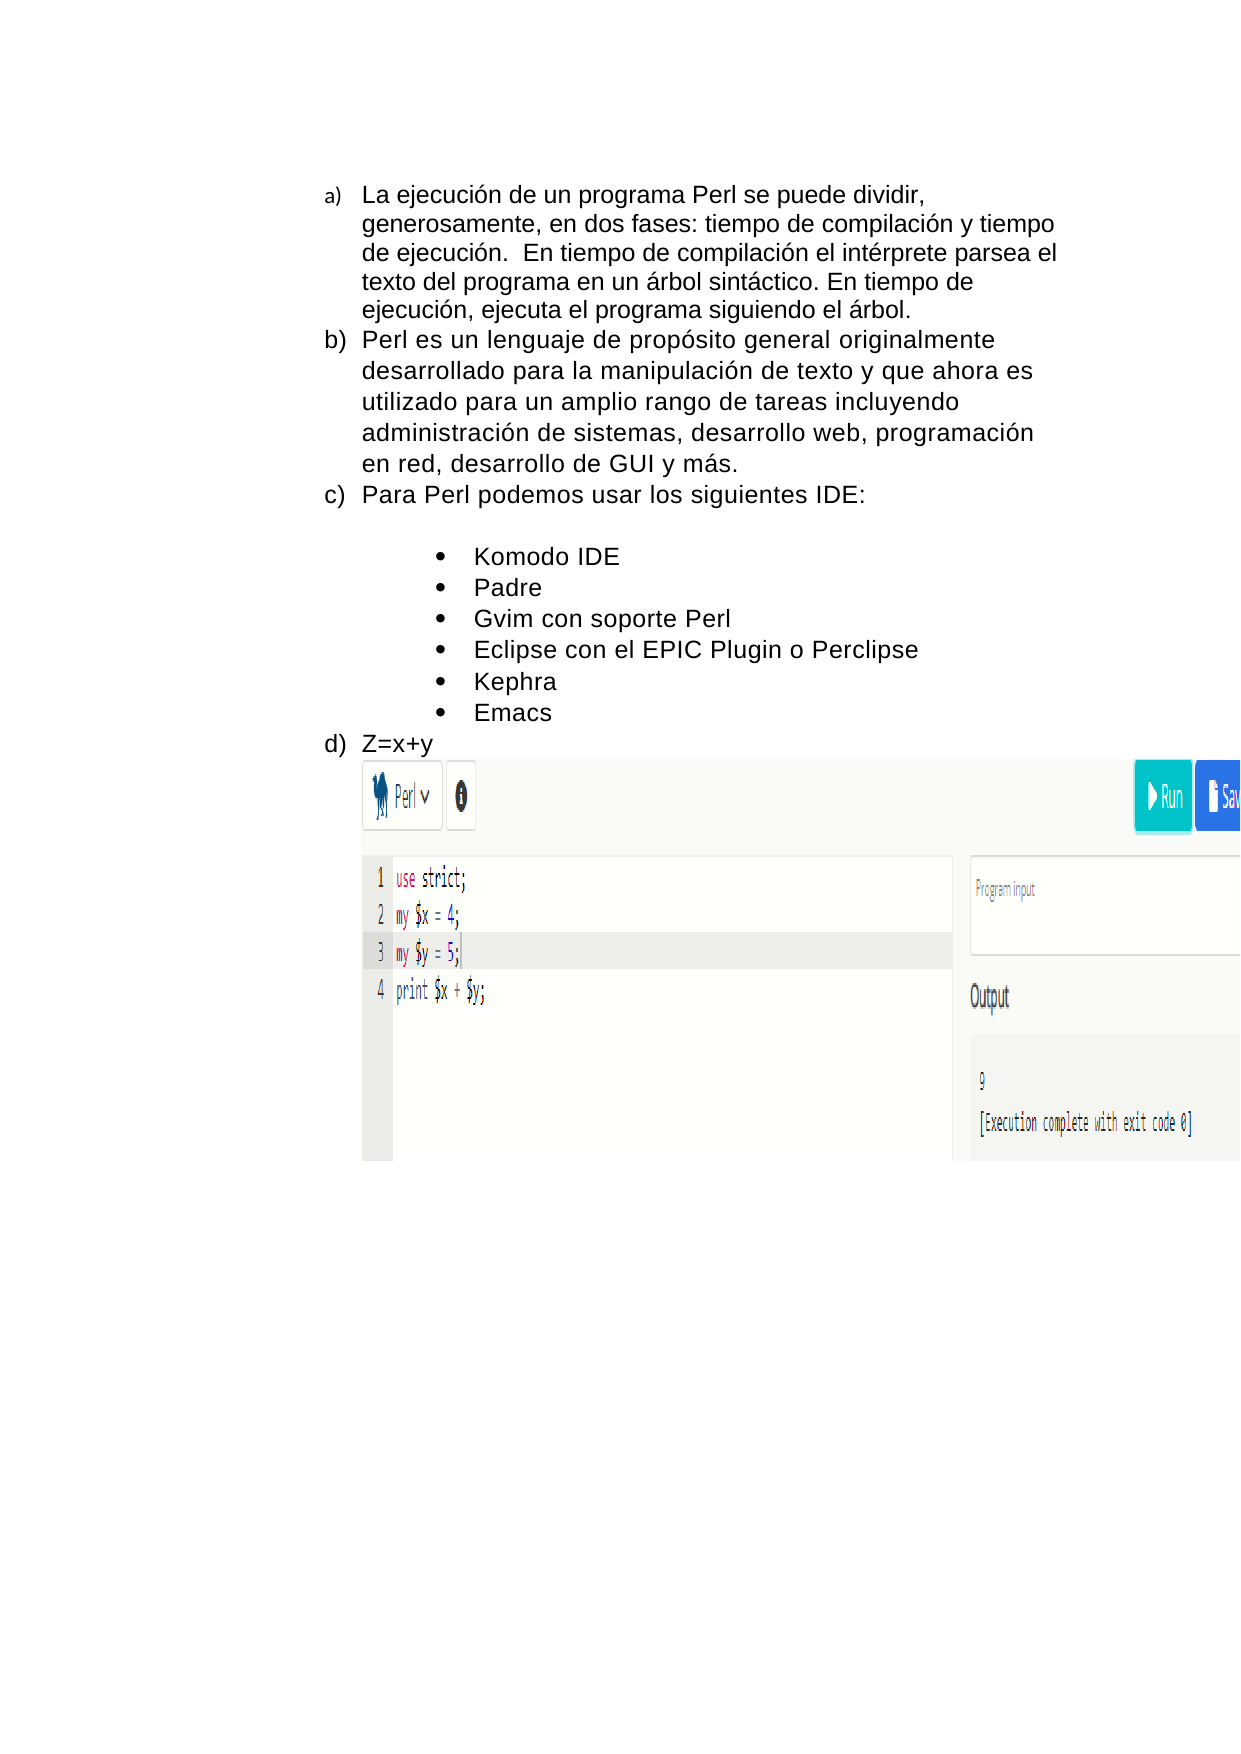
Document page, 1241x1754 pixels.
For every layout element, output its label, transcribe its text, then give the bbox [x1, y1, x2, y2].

list Komodo IDE [436, 542, 1063, 571]
list Eclipse con el EPIC Plugin o Perclipse [436, 635, 1063, 664]
picture [361, 759, 1241, 1161]
list Emacs [436, 698, 1063, 726]
list Padre [436, 573, 1063, 602]
list Kephra [436, 666, 1063, 695]
list Perl es un lenguaje de propósito general originalmente desarrollado para la manipulación de texto y que ahora es utilizado para un amplio rango de tareas incluyendo administración de sistemas, desarrollo web, programación en red, desarrollo de GUI y más. [324, 324, 1063, 477]
list La ejecución de un programa Perl se puede dividir, generosamente, en dos fases: tiempo de compilación y tiempo de ejecución. ​ En tiempo de compilación el intérprete parsea el texto del programa en un árbol sintáctico. En tiempo de ejecución, ejecuta el programa siguiendo el árbol. [324, 180, 1063, 324]
list Para Perl podemos usar los siguientes IDE: [324, 480, 1063, 508]
list Gvim con soporte Perl [436, 604, 1063, 633]
list Z=x+y [324, 729, 1063, 1160]
